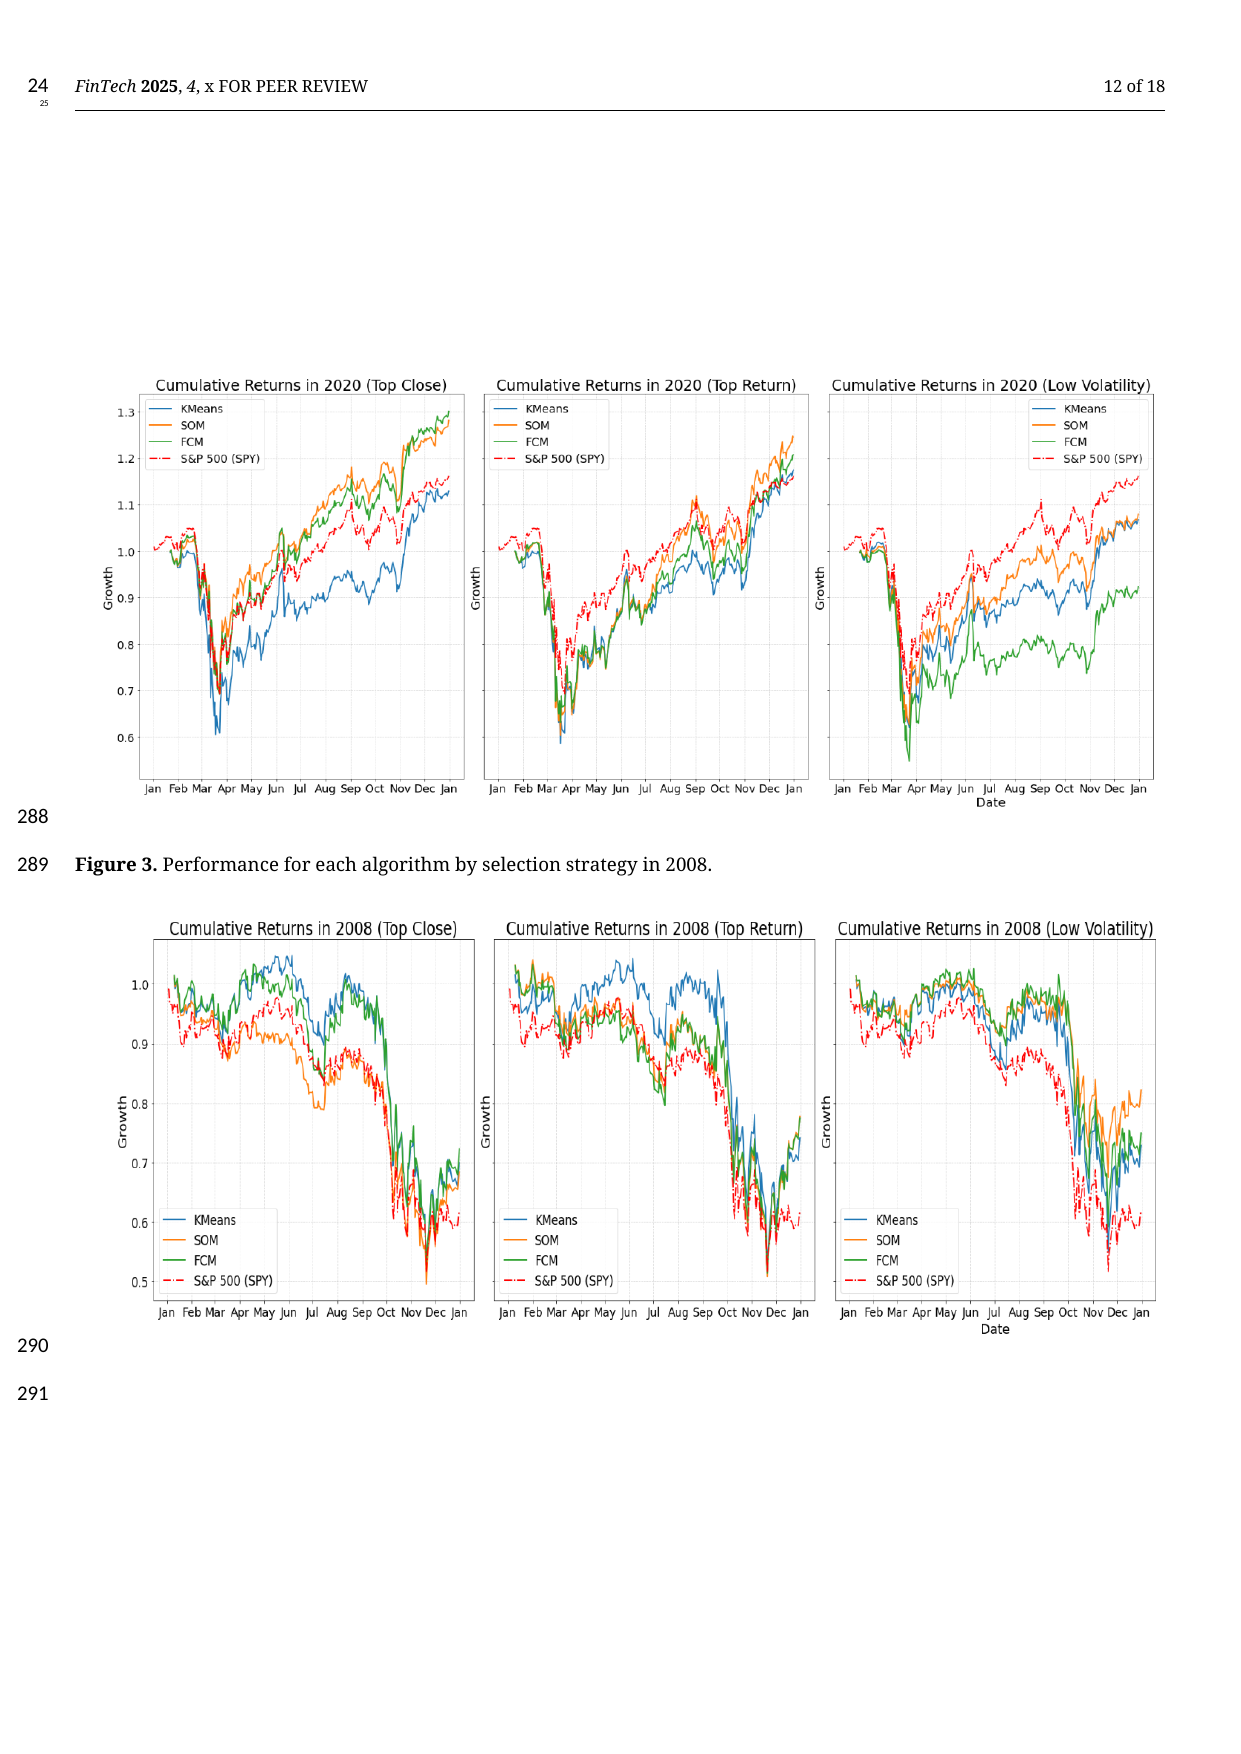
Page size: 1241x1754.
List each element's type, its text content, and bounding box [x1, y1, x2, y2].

text Figure 3. Performance for each algorithm by selection strategy in 2008. [75, 848, 1165, 877]
picture [75, 902, 1166, 1352]
picture [75, 367, 1166, 823]
